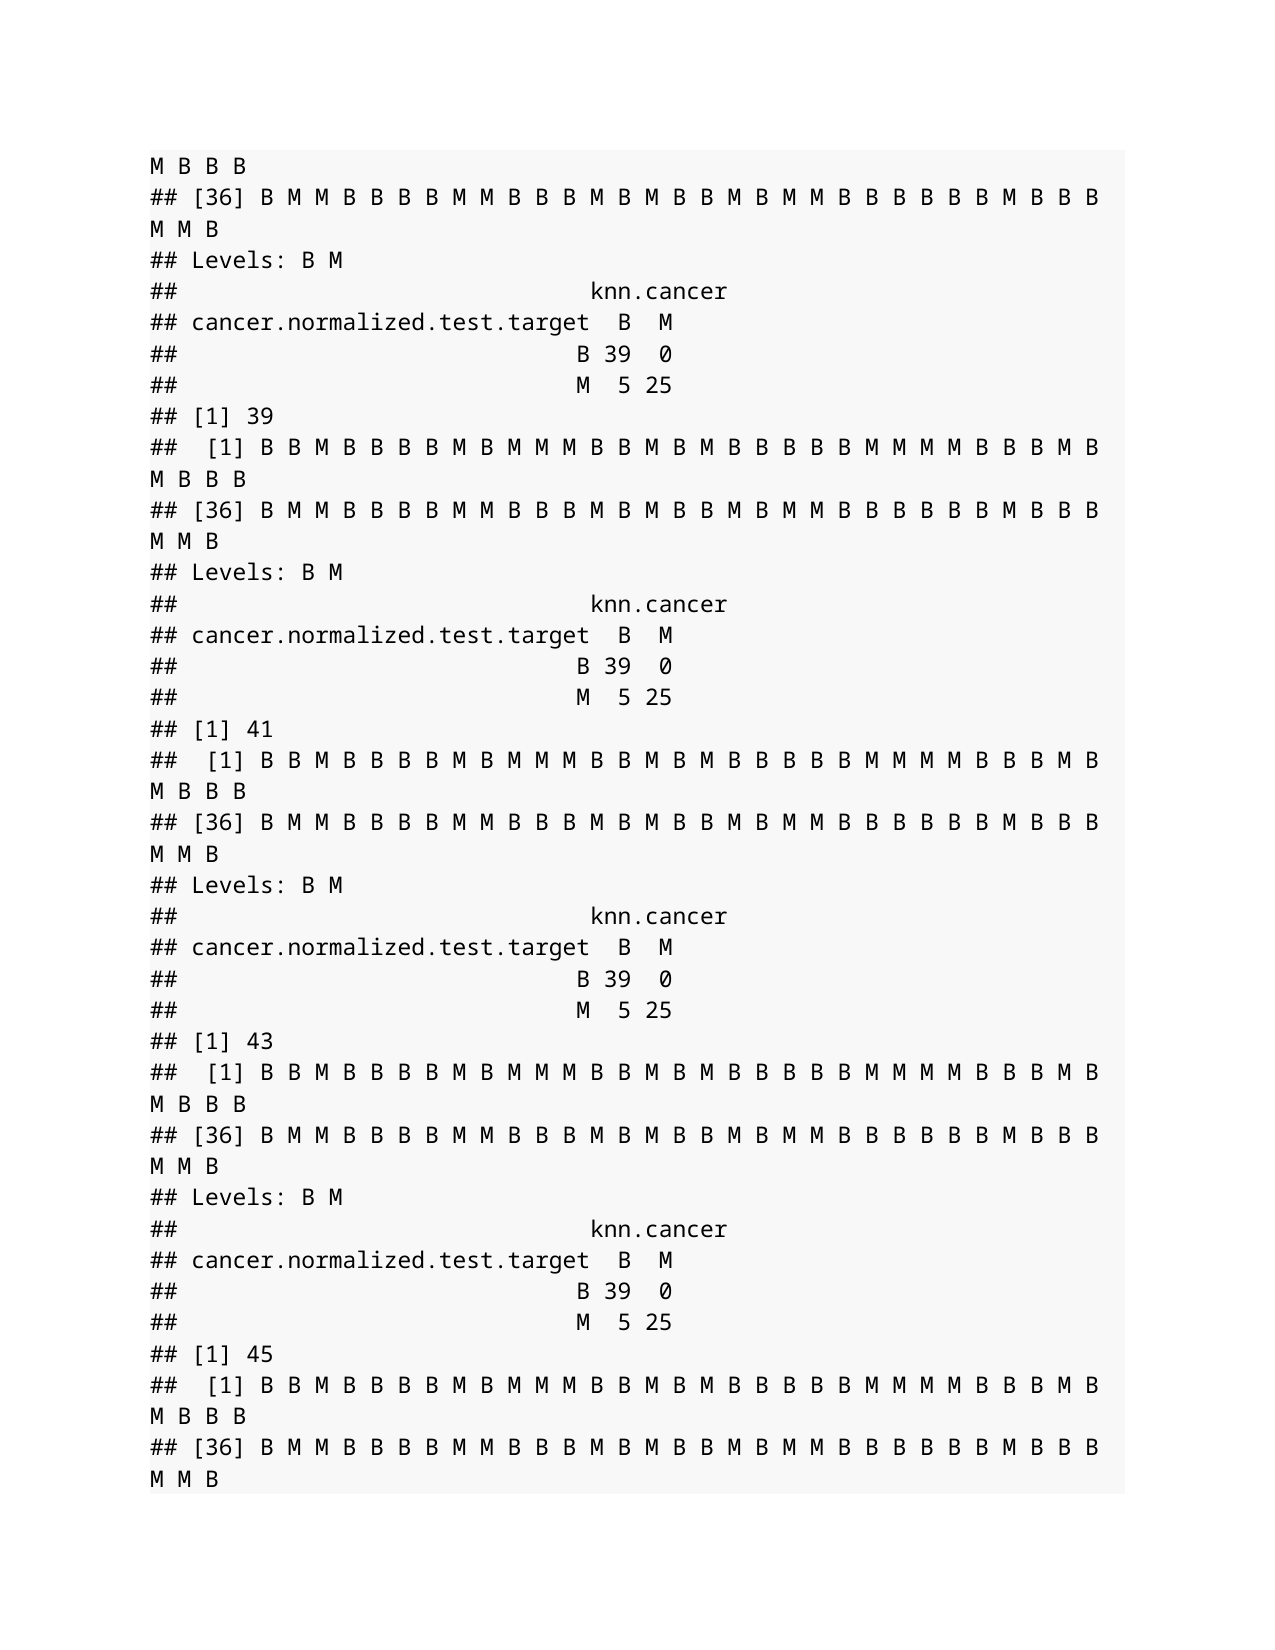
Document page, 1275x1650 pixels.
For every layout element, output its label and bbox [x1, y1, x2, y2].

text [150, 150, 1125, 1494]
